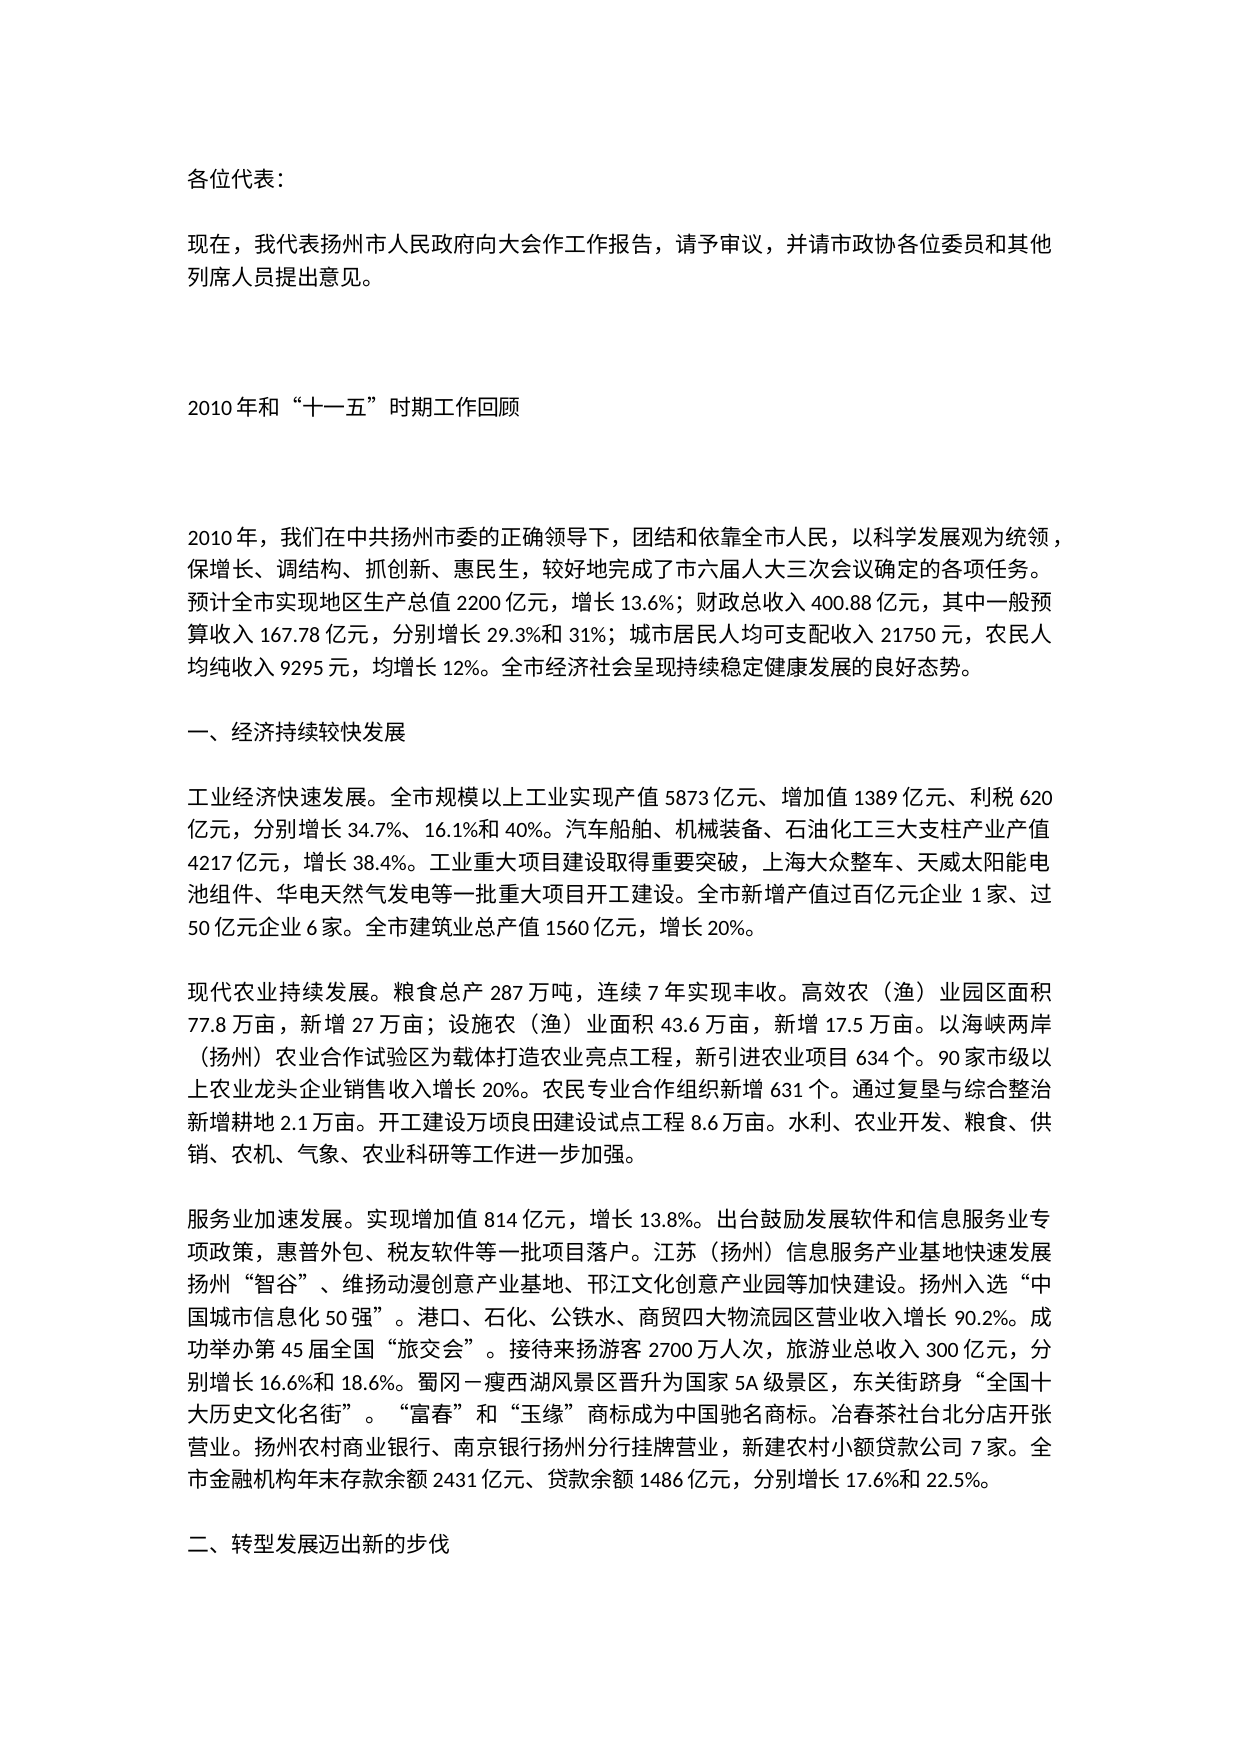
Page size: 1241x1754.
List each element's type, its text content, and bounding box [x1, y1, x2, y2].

text 各位代表： [187, 162, 1053, 194]
text 2010年，我们在中共扬州市委的正确领导下，团结和依靠全市人民，以科学发展观为统领，保增长、调结构、抓创新、惠民生，较好地完成了市六届人大三次会议确定的各项任务。预计全市实现地区生产总值2200亿元，增长13.6%；财政总收入400.88亿元，其中一般预算收入167.78亿元，分别增长29.3%和31%；城市居民人均可支配收入21750元，农民人均纯收入9295元，均增长12%。全市经济社会呈现持续稳定健康发展的良好态势。 [187, 519, 1053, 682]
text 现在，我代表扬州市人民政府向大会作工作报告，请予审议，并请市政协各位委员和其他列席人员提出意见。 [187, 227, 1053, 292]
text 工业经济快速发展。全市规模以上工业实现产值5873亿元、增加值1389亿元、利税620亿元，分别增长34.7%、16.1%和40%。汽车船舶、机械装备、石油化工三大支柱产业产值4217亿元，增长38.4%。工业重大项目建设取得重要突破，上海大众整车、天威太阳能电池组件、华电天然气发电等一批重大项目开工建设。全市新增产值过百亿元企业1家、过50亿元企业6家。全市建筑业总产值1560亿元，增长20%。 [187, 779, 1053, 942]
text 现代农业持续发展。粮食总产287万吨，连续7年实现丰收。高效农（渔）业园区面积77.8万亩，新增27万亩；设施农（渔）业面积43.6万亩，新增17.5万亩。以海峡两岸（扬州）农业合作试验区为载体打造农业亮点工程，新引进农业项目634个。90家市级以上农业龙头企业销售收入增长20%。农民专业合作组织新增631个。通过复垦与综合整治新增耕地2.1万亩。开工建设万顷良田建设试点工程8.6万亩。水利、农业开发、粮食、供销、农机、气象、农业科研等工作进一步加强。 [187, 974, 1053, 1169]
text 一、经济持续较快发展 [187, 714, 1053, 747]
text 2010年和“十一五”时期工作回顾 [187, 389, 1053, 422]
text 二、转型发展迈出新的步伐 [187, 1527, 1053, 1559]
text 服务业加速发展。实现增加值814亿元，增长13.8%。出台鼓励发展软件和信息服务业专项政策，惠普外包、税友软件等一批项目落户。江苏（扬州）信息服务产业基地快速发展，扬州“智谷”、维扬动漫创意产业基地、邗江文化创意产业园等加快建设。扬州入选“中国城市信息化50强”。港口、石化、公铁水、商贸四大物流园区营业收入增长90.2%。成功举办第45届全国“旅交会”。接待来扬游客2700万人次，旅游业总收入300亿元，分别增长16.6%和18.6%。蜀冈－瘦西湖风景区晋升为国家5A级景区，东关街跻身“全国十大历史文化名街”。“富春”和“玉缘”商标成为中国驰名商标。冶春茶社台北分店开张营业。扬州农村商业银行、南京银行扬州分行挂牌营业，新建农村小额贷款公司7家。全市金融机构年末存款余额2431亿元、贷款余额1486亿元，分别增长17.6%和22.5%。 [187, 1202, 1053, 1494]
